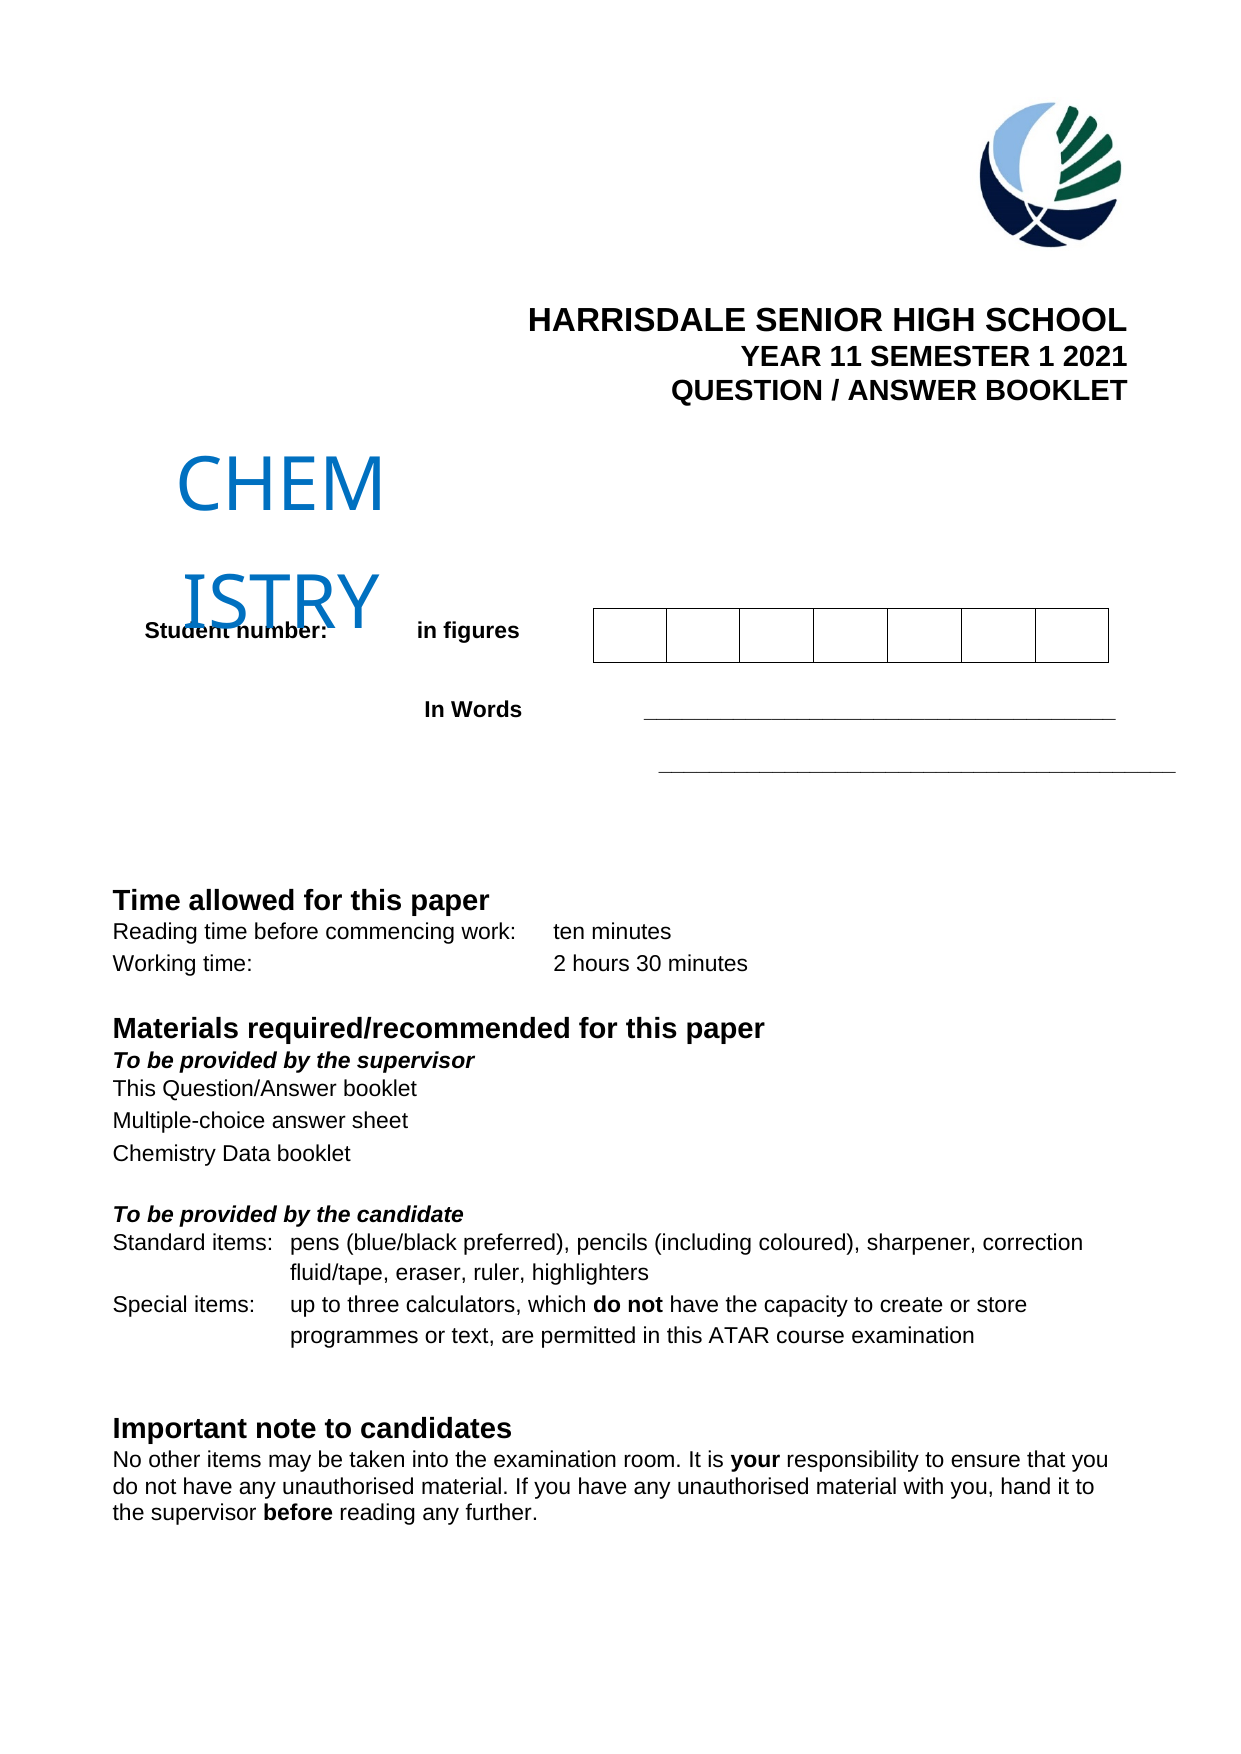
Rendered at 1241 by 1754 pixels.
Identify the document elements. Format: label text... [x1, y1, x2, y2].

table_header [740, 609, 813, 662]
text Chemistry Data booklet [112, 1140, 1128, 1166]
table_header [814, 609, 887, 662]
table_header [888, 609, 961, 662]
text QUESTION / ANSWER BOOKLET [112, 372, 1128, 406]
text YEAR 11 SEMESTER 1 2021 [112, 339, 1128, 372]
text Student number: in figures [112, 617, 1128, 669]
text Working time: 2 hours 30 minutes [112, 950, 1128, 977]
subtitle To be provided by the supervisor [112, 1047, 1128, 1073]
text This Question/Answer booklet [112, 1075, 1128, 1102]
text HARRISDALE SENIOR HIGH SCHOOL [112, 301, 1128, 339]
subtitle To be provided by the candidate [112, 1201, 1128, 1227]
subtitle Materials required/recommended for this paper [112, 1011, 1128, 1045]
text Multiple-choice answer sheet [112, 1107, 1128, 1134]
table_header [594, 609, 666, 662]
table_header [962, 609, 1035, 662]
picture [970, 97, 1128, 254]
subtitle Time allowed for this paper [112, 882, 1128, 916]
table_header [1036, 609, 1108, 662]
text No other items may be taken into the examination room. It is your responsibility to ensure that you do not have any unauthorised material. If you have any unauthorised material with you, hand it to the supervisor before reading any further. [112, 1446, 1128, 1526]
subtitle Important note to candidates [112, 1411, 1128, 1444]
table_header [667, 609, 739, 662]
text In Words _____________________________________ [112, 696, 1128, 722]
text Reading time before commencing work: ten minutes [112, 918, 1128, 944]
text Standard items: pens (blue/black preferred), pencils (including coloured), sharpener, correction fluid/tape, eraser, ruler, highlighters [112, 1229, 1128, 1286]
text Special items: up to three calculators, which do not have the capacity to create or store programmes or text, are permitted in this ATAR course examination [112, 1291, 1128, 1348]
